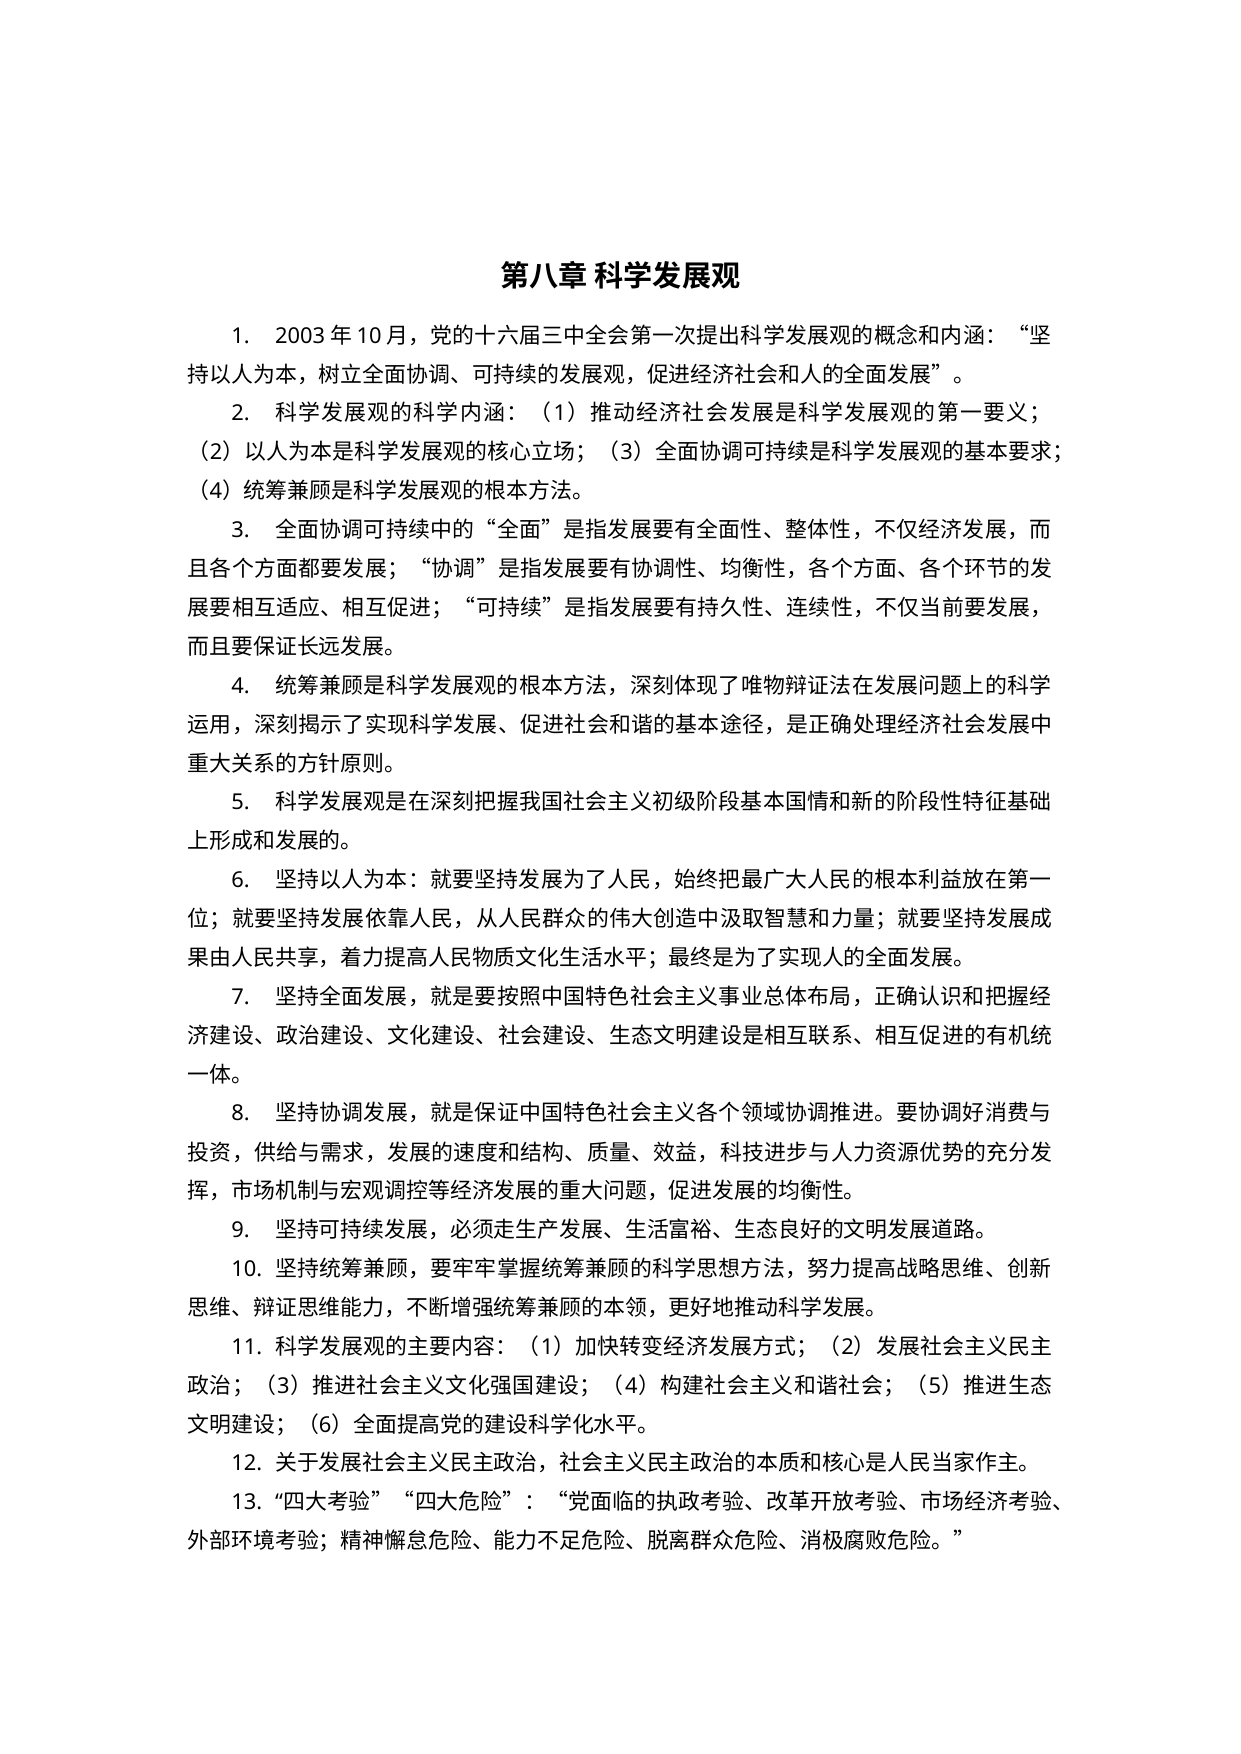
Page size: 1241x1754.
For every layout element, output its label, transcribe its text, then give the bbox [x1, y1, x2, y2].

list 科学发展观的科学内涵：（1）推动经济社会发展是科学发展观的第一要义；（2）以人为本是科学发展观的核心立场；（3）全面协调可持续是科学发展观的基本要求；（4）统筹兼顾是科学发展观的根本方法。 [187, 395, 1053, 505]
list 科学发展观是在深刻把握我国社会主义初级阶段基本国情和新的阶段性特征基础上形成和发展的。 [187, 784, 1053, 856]
list 全面协调可持续中的“全面”是指发展要有全面性、整体性，不仅经济发展，而且各个方面都要发展；“协调”是指发展要有协调性、均衡性，各个方面、各个环节的发展要相互适应、相互促进；“可持续”是指发展要有持久性、连续性，不仅当前要发展，而且要保证长远发展。 [187, 512, 1053, 661]
list 关于发展社会主义民主政治，社会主义民主政治的本质和核心是人民当家作主。 [187, 1445, 1053, 1478]
list “四大考验”“四大危险”：“党面临的执政考验、改革开放考验、市场经济考验、外部环境考验；精神懈怠危险、能力不足危险、脱离群众危险、消极腐败危险。” [187, 1484, 1053, 1555]
list 科学发展观的主要内容：（1）加快转变经济发展方式；（2）发展社会主义民主政治；（3）推进社会主义文化强国建设；（4）构建社会主义和谐社会；（5）推进生态文明建设；（6）全面提高党的建设科学化水平。 [187, 1328, 1053, 1439]
list 坚持以人为本：就要坚持发展为了人民，始终把最广大人民的根本利益放在第一位；就要坚持发展依靠人民，从人民群众的伟大创造中汲取智慧和力量；就要坚持发展成果由人民共享，着力提高人民物质文化生活水平；最终是为了实现人的全面发展。 [187, 862, 1053, 972]
list 坚持统筹兼顾，要牢牢掌握统筹兼顾的科学思想方法，努力提高战略思维、创新思维、辩证思维能力，不断增强统筹兼顾的本领，更好地推动科学发展。 [187, 1251, 1053, 1322]
list 坚持全面发展，就是要按照中国特色社会主义事业总体布局，正确认识和把握经济建设、政治建设、文化建设、社会建设、生态文明建设是相互联系、相互促进的有机统一体。 [187, 978, 1053, 1089]
text 第八章 科学发展观 [187, 242, 1053, 307]
list 坚持协调发展，就是保证中国特色社会主义各个领域协调推进。要协调好消费与投资，供给与需求，发展的速度和结构、质量、效益，科技进步与人力资源优势的充分发挥，市场机制与宏观调控等经济发展的重大问题，促进发展的均衡性。 [187, 1095, 1053, 1206]
list 2003年10月，党的十六届三中全会第一次提出科学发展观的概念和内涵：“坚持以人为本，树立全面协调、可持续的发展观，促进经济社会和人的全面发展”。 [187, 317, 1053, 389]
list 统筹兼顾是科学发展观的根本方法，深刻体现了唯物辩证法在发展问题上的科学运用，深刻揭示了实现科学发展、促进社会和谐的基本途径，是正确处理经济社会发展中重大关系的方针原则。 [187, 667, 1053, 778]
list 坚持可持续发展，必须走生产发展、生活富裕、生态良好的文明发展道路。 [187, 1212, 1053, 1244]
